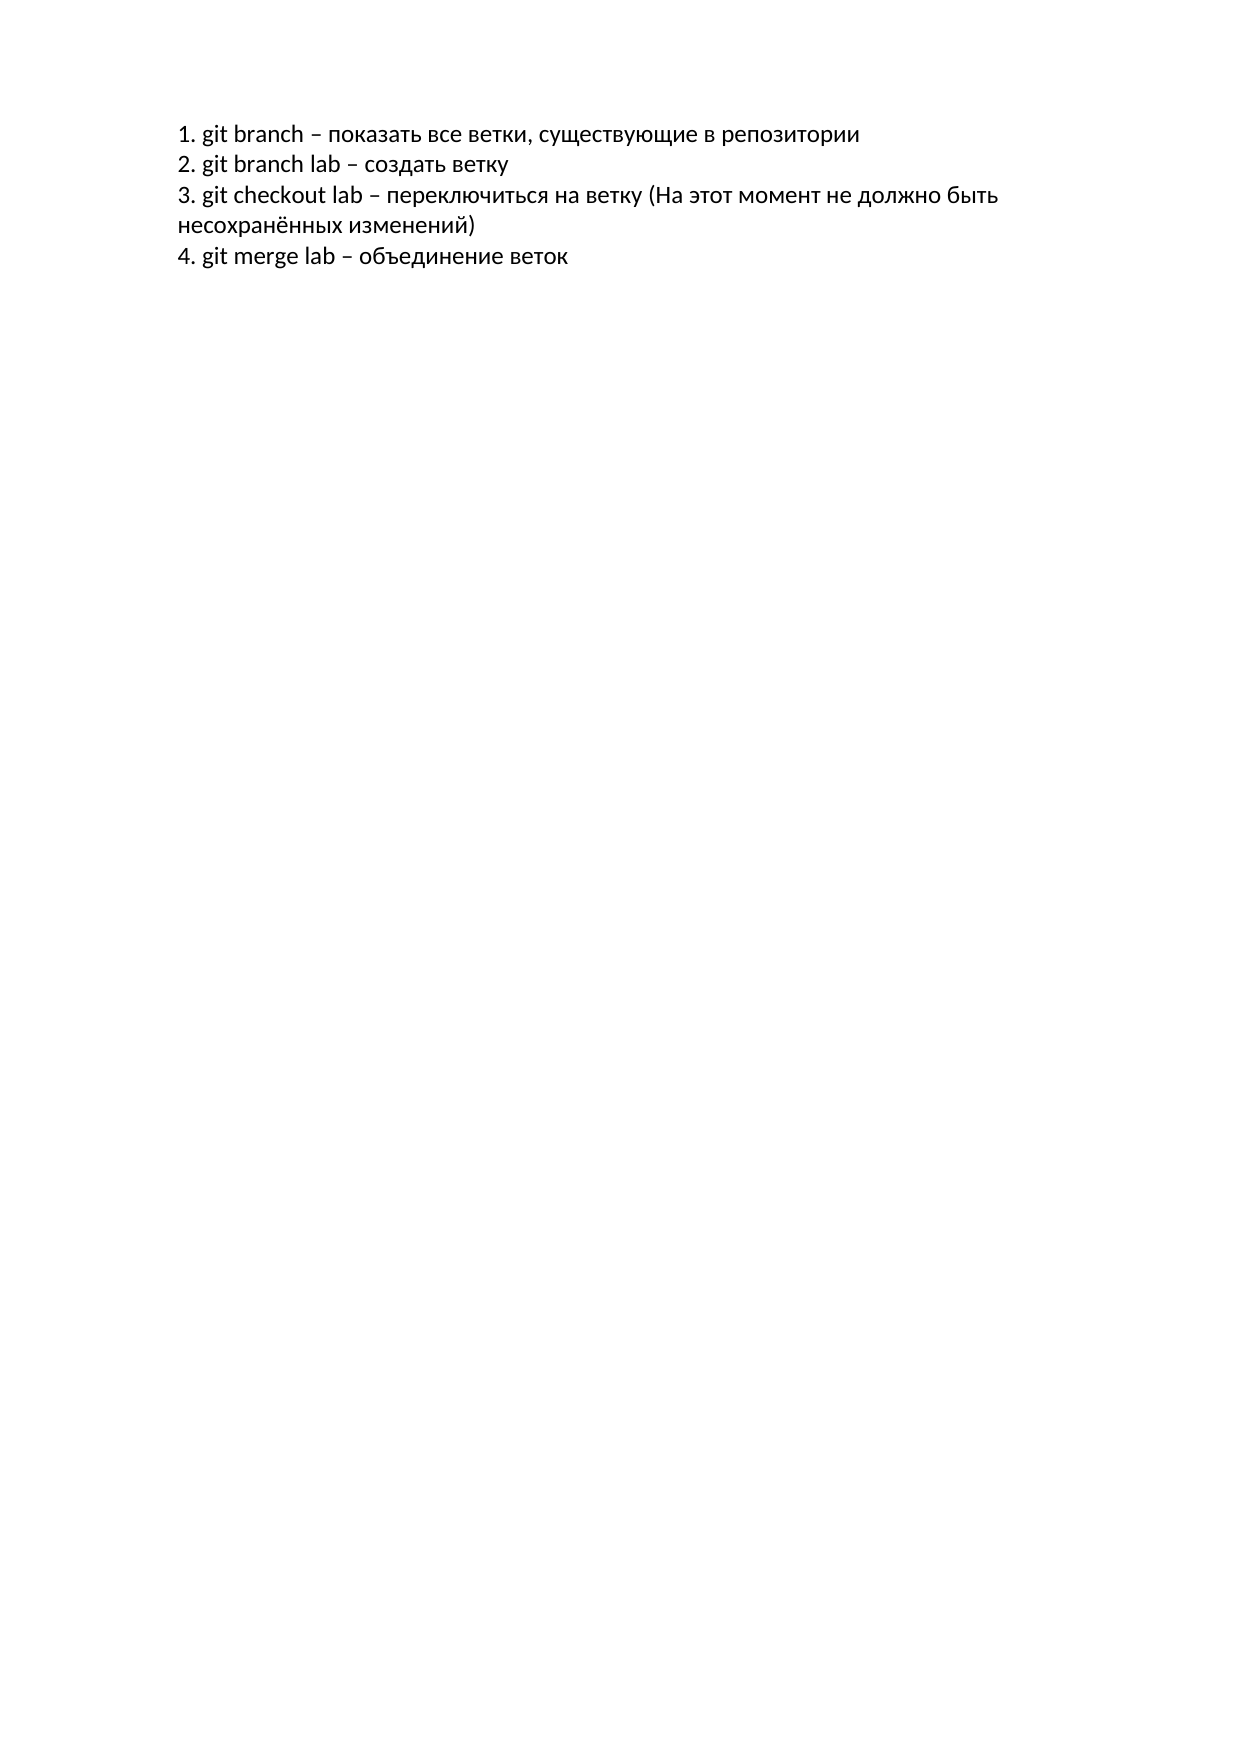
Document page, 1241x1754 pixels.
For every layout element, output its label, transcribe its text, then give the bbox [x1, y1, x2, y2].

text 2. git branch lab – создать ветку [177, 149, 1152, 179]
text 1. git branch – показать все ветки, существующие в репозитории [177, 118, 1152, 149]
text 4. git merge lab – объединение веток [177, 240, 1152, 271]
text 3. git checkout lab – переключиться на ветку (На этот момент не должно быть несохранённых изменений) [177, 179, 1152, 240]
